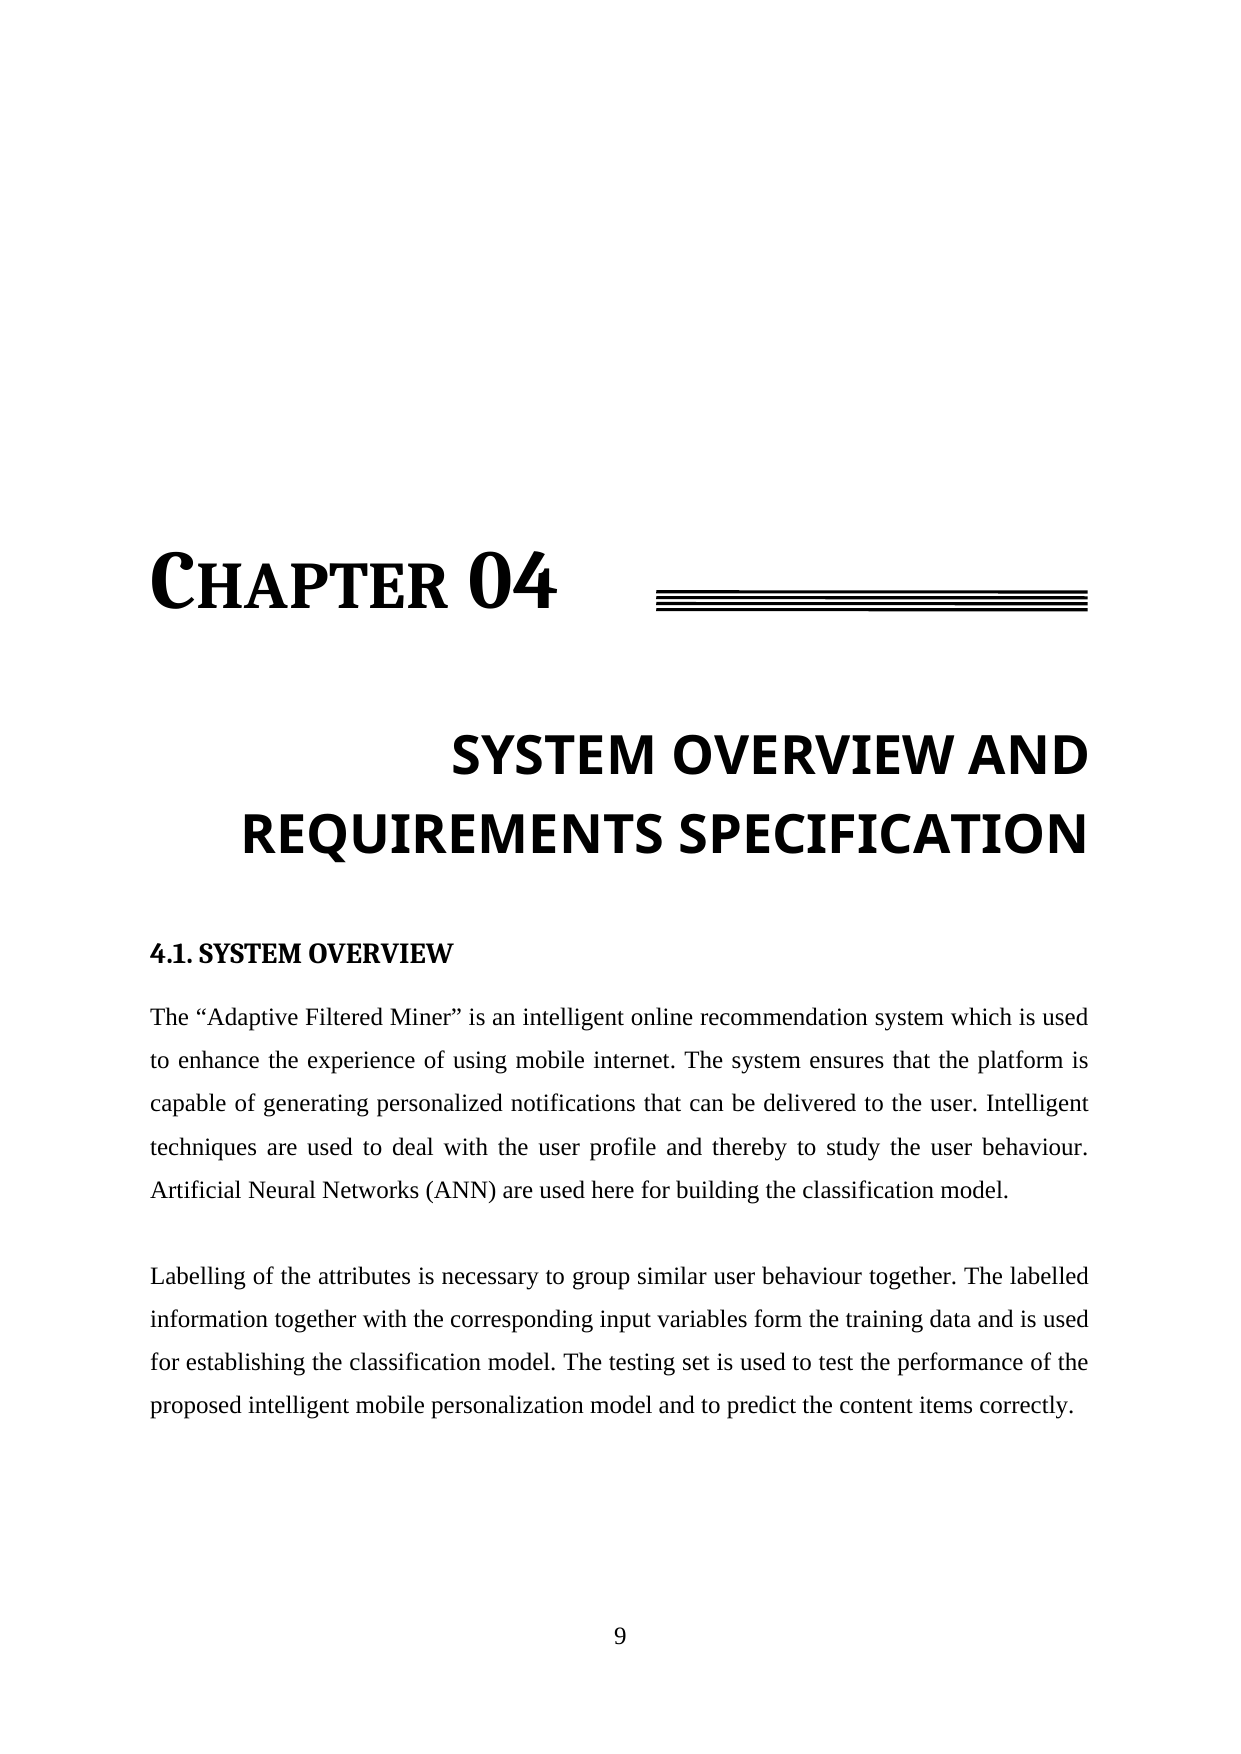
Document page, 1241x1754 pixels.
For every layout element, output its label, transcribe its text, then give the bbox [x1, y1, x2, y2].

text Labelling of the attributes is necessary to group similar user behaviour together. The labelled information together with the corresponding input variables form the training data and is used for establishing the classification model. The testing set is used to test the performance of the proposed intelligent mobile personalization model and to predict the content items correctly. [150, 1261, 1090, 1419]
text The “Adaptive Filtered Miner” is an intelligent online recommendation system which is used to enhance the experience of using mobile internet. The system ensures that the platform is capable of generating personalized notifications that can be delivered to the user. Intelligent techniques are used to deal with the user profile and thereby to study the user behaviour. Artificial Neural Networks (ANN) are used here for building the classification model. [150, 1002, 1090, 1203]
subtitle SYSTEM OVERVIEW AND REQUIREMENTS SPECIFICATION [150, 716, 1090, 870]
subtitle 4.1. SYSTEM OVERVIEW [150, 937, 1090, 971]
text Chapter 04 [150, 533, 1090, 629]
